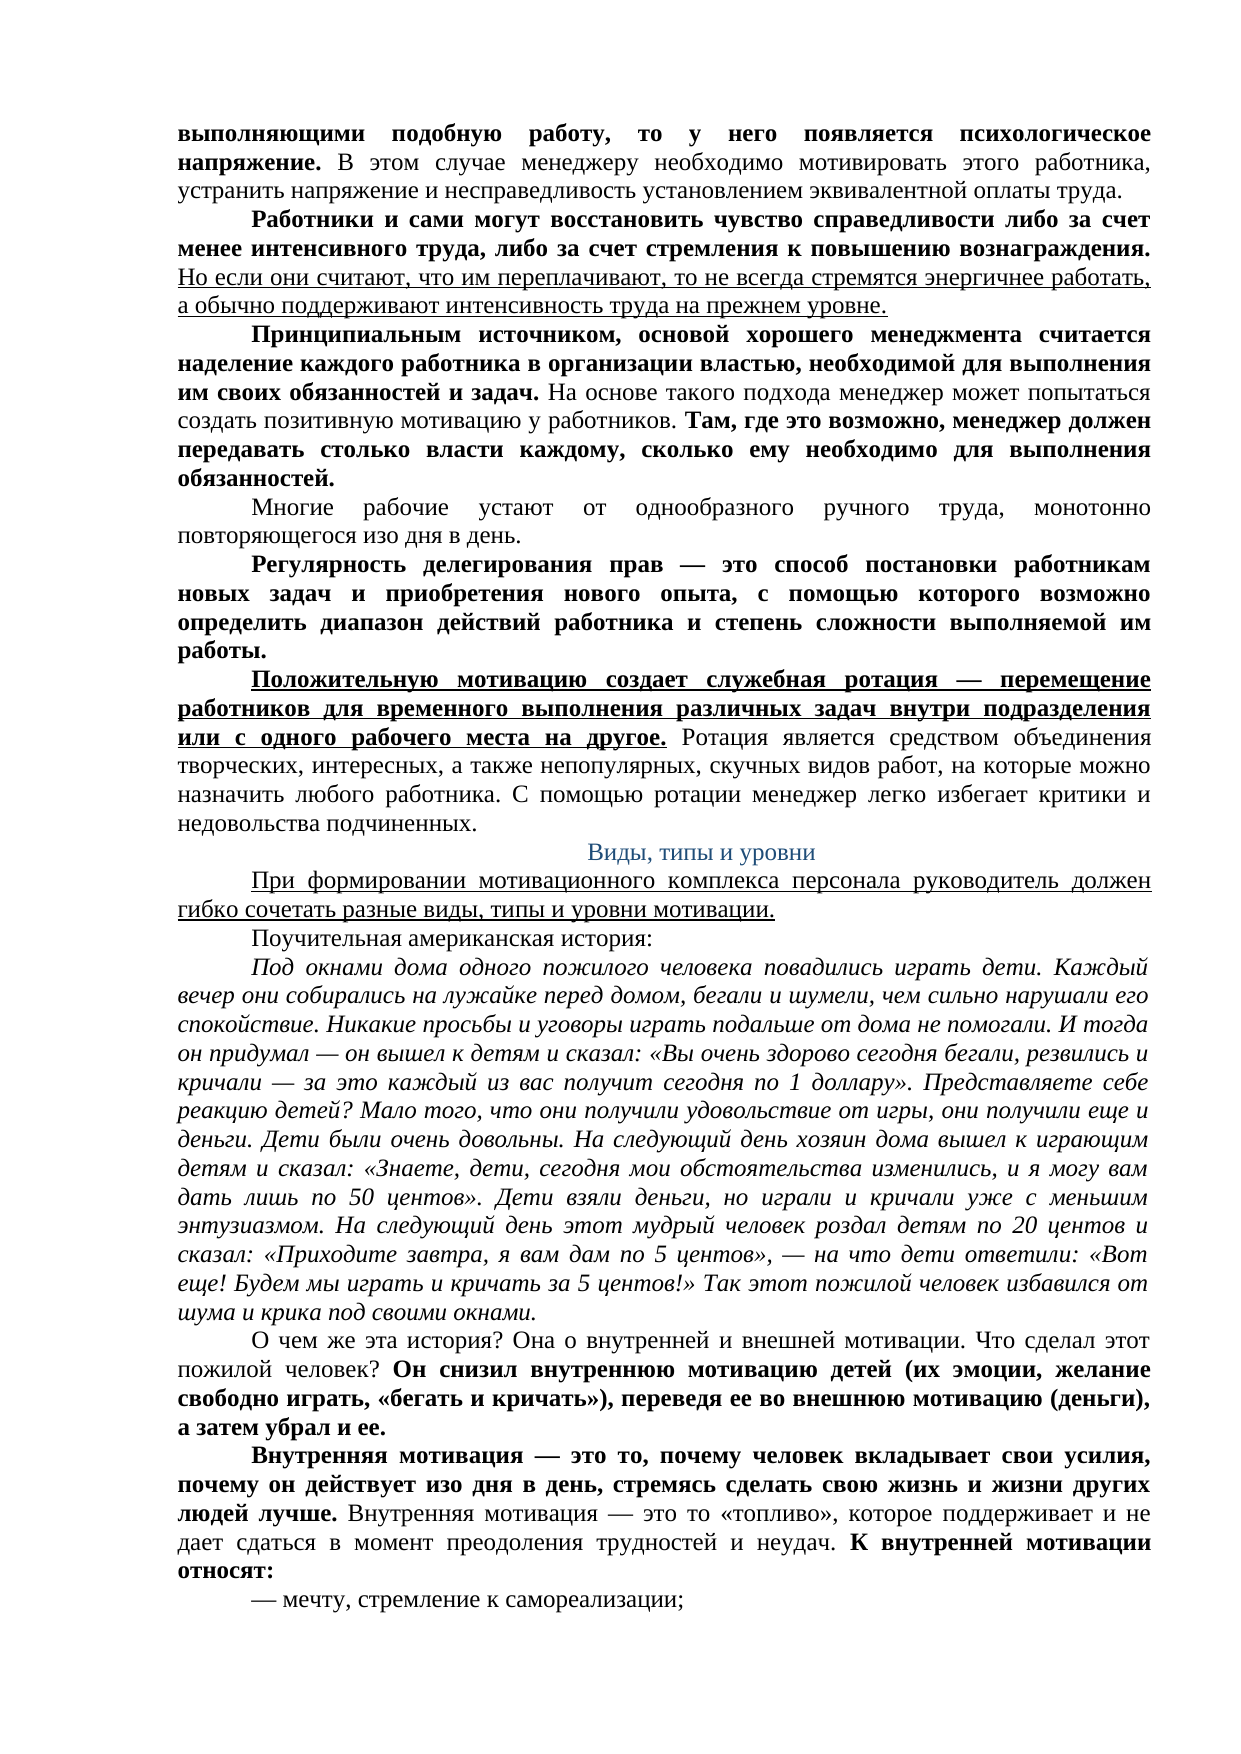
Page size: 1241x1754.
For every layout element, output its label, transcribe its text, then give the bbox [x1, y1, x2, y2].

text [177, 118, 1152, 204]
text Работники и сами могут восстановить чувство справедливости либо за счет менее интенсивного труда, либо за счет стремления к повышению вознаграждения. Но если они считают, что им переплачивают, то не всегда стремятся энергичнее работать, а обычно поддерживают интенсивность труда на прежнем уровне. [177, 204, 1152, 319]
text Принципиальным источником, основой хорошего менеджмента считается наделение каждого работника в организации властью, необходимой для выполнения им своих обязанностей и задач. На основе такого подхода менеджер может попытаться создать позитивную мотивацию у работников. Там, где это возможно, менеджер должен передавать столько власти каждому, сколько ему необходимо для выполнения обязанностей. [177, 319, 1152, 492]
text Многие рабочие устают от однообразного ручного труда, монотонно повторяющегося изо дня в день. [177, 492, 1152, 549]
text При формировании мотивационного комплекса персонала руководитель должен гибко сочетать разные виды, типы и уровни мотивации. [177, 866, 1152, 923]
text Положительную мотивацию создает служебная ротация — перемещение работников для временного выполнения различных задач внутри подразделения или с одного рабочего места на другое. Ротация является средством объединения творческих, интересных, а также непопулярных, скучных видов работ, на которые можно назначить любого работника. С помощью ротации менеджер легко избегает критики и недовольства подчиненных. [177, 664, 1152, 837]
text О чем же эта история? Она о внутренней и внешней мотивации. Что сделал этот пожилой человек? Он снизил внутреннюю мотивацию детей (их эмоции, желание свободно играть, «бегать и кричать»), переведя ее во внешнюю мотивацию (деньги), а затем убрал и ее. [177, 1326, 1152, 1441]
subtitle Виды, типы и уровни [177, 837, 1152, 866]
text — мечту, стремление к самореализации; [177, 1584, 1152, 1613]
text Поучительная американская история: [177, 923, 1152, 952]
text Регулярность делегирования прав — это способ постановки работникам новых задач и приобретения нового опыта, с помощью которого возможно определить диапазон действий работника и степень сложности выполняемой им работы. [177, 549, 1152, 664]
text Внутренняя мотивация — это то, почему человек вкладывает свои усилия, почему он действует изо дня в день, стремясь сделать свою жизнь и жизни других людей лучше. Внутренняя мотивация — это то «топливо», которое поддерживает и не дает сдаться в момент преодоления трудностей и неудач. К внутренней мотивации относят: [177, 1441, 1152, 1584]
text Под окнами дома одного пожилого человека повадились играть дети. Каждый вечер они собирались на лужайке перед домом, бегали и шумели, чем сильно нарушали его спокойствие. Никакие просьбы и уговоры играть подальше от дома не помогали. И тогда он придумал — он вышел к детям и сказал: «Вы очень здорово сегодня бегали, резвились и кричали — за это каждый из вас получит сегодня по 1 доллару». Представляете себе реакцию детей? Мало того, что они получили удовольствие от игры, они получили еще и деньги. Дети были очень довольны. На следующий день хозяин дома вышел к играющим детям и сказал: «Знаете, дети, сегодня мои обстоятельства изменились, и я могу вам дать лишь по 50 центов». Дети взяли деньги, но играли и кричали уже с меньшим энтузиазмом. На следующий день этот мудрый человек роздал детям по 20 центов и сказал: «Приходите завтра, я вам дам по 5 центов», — на что дети ответили: «Вот еще! Будем мы играть и кричать за 5 центов!» Так этот пожилой человек избавился от шума и крика под своими окнами. [177, 952, 1152, 1326]
